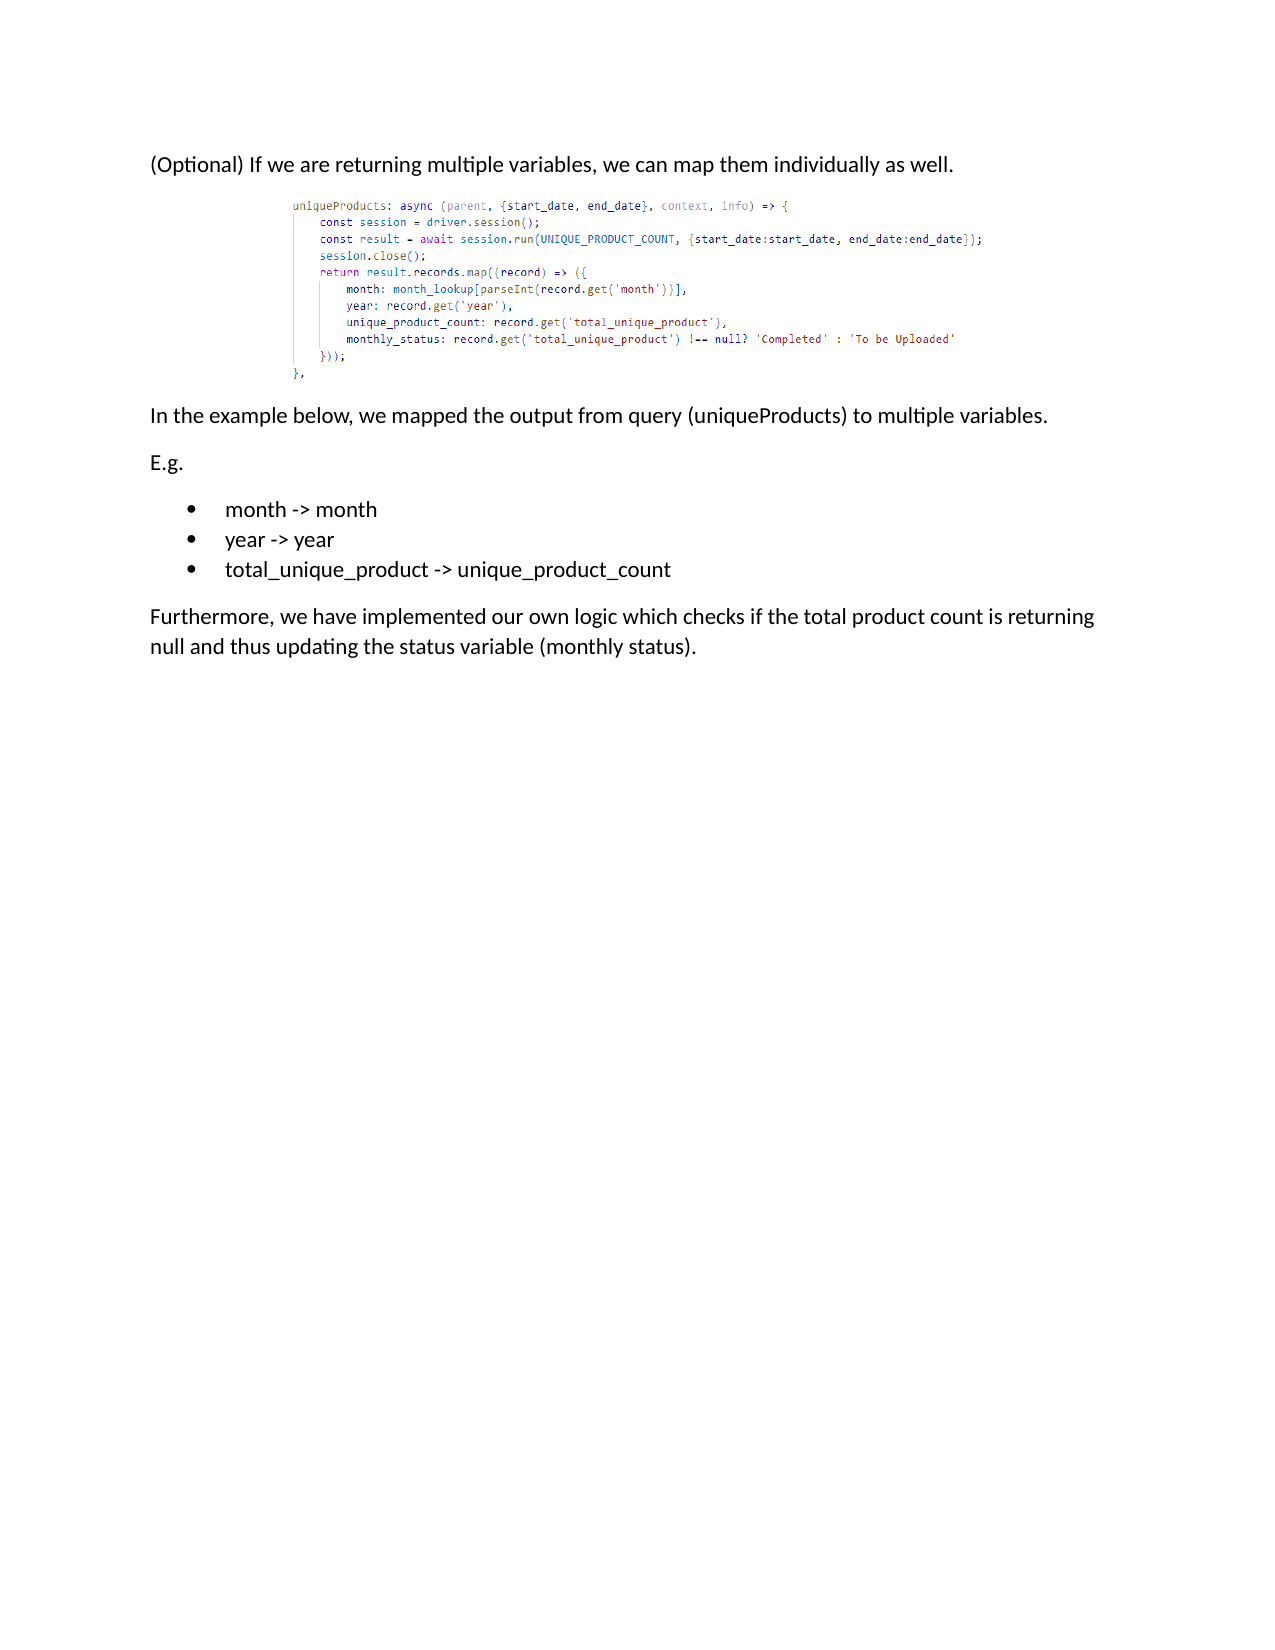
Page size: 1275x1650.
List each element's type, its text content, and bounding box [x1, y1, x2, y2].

picture [288, 196, 987, 383]
list year -> year [187, 525, 1125, 553]
list month -> month [187, 495, 1125, 523]
text E.g. [150, 448, 1125, 476]
text Furthermore, we have implemented our own logic which checks if the total product count is returning null and thus updating the status variable (monthly status). [150, 602, 1125, 660]
text (Optional) If we are returning multiple variables, we can map them individually as well. [150, 150, 1125, 178]
text In the example below, we mapped the output from query (uniqueProducts) to multiple variables. [150, 401, 1125, 429]
list total_unique_product -> unique_product_count [187, 555, 1125, 583]
